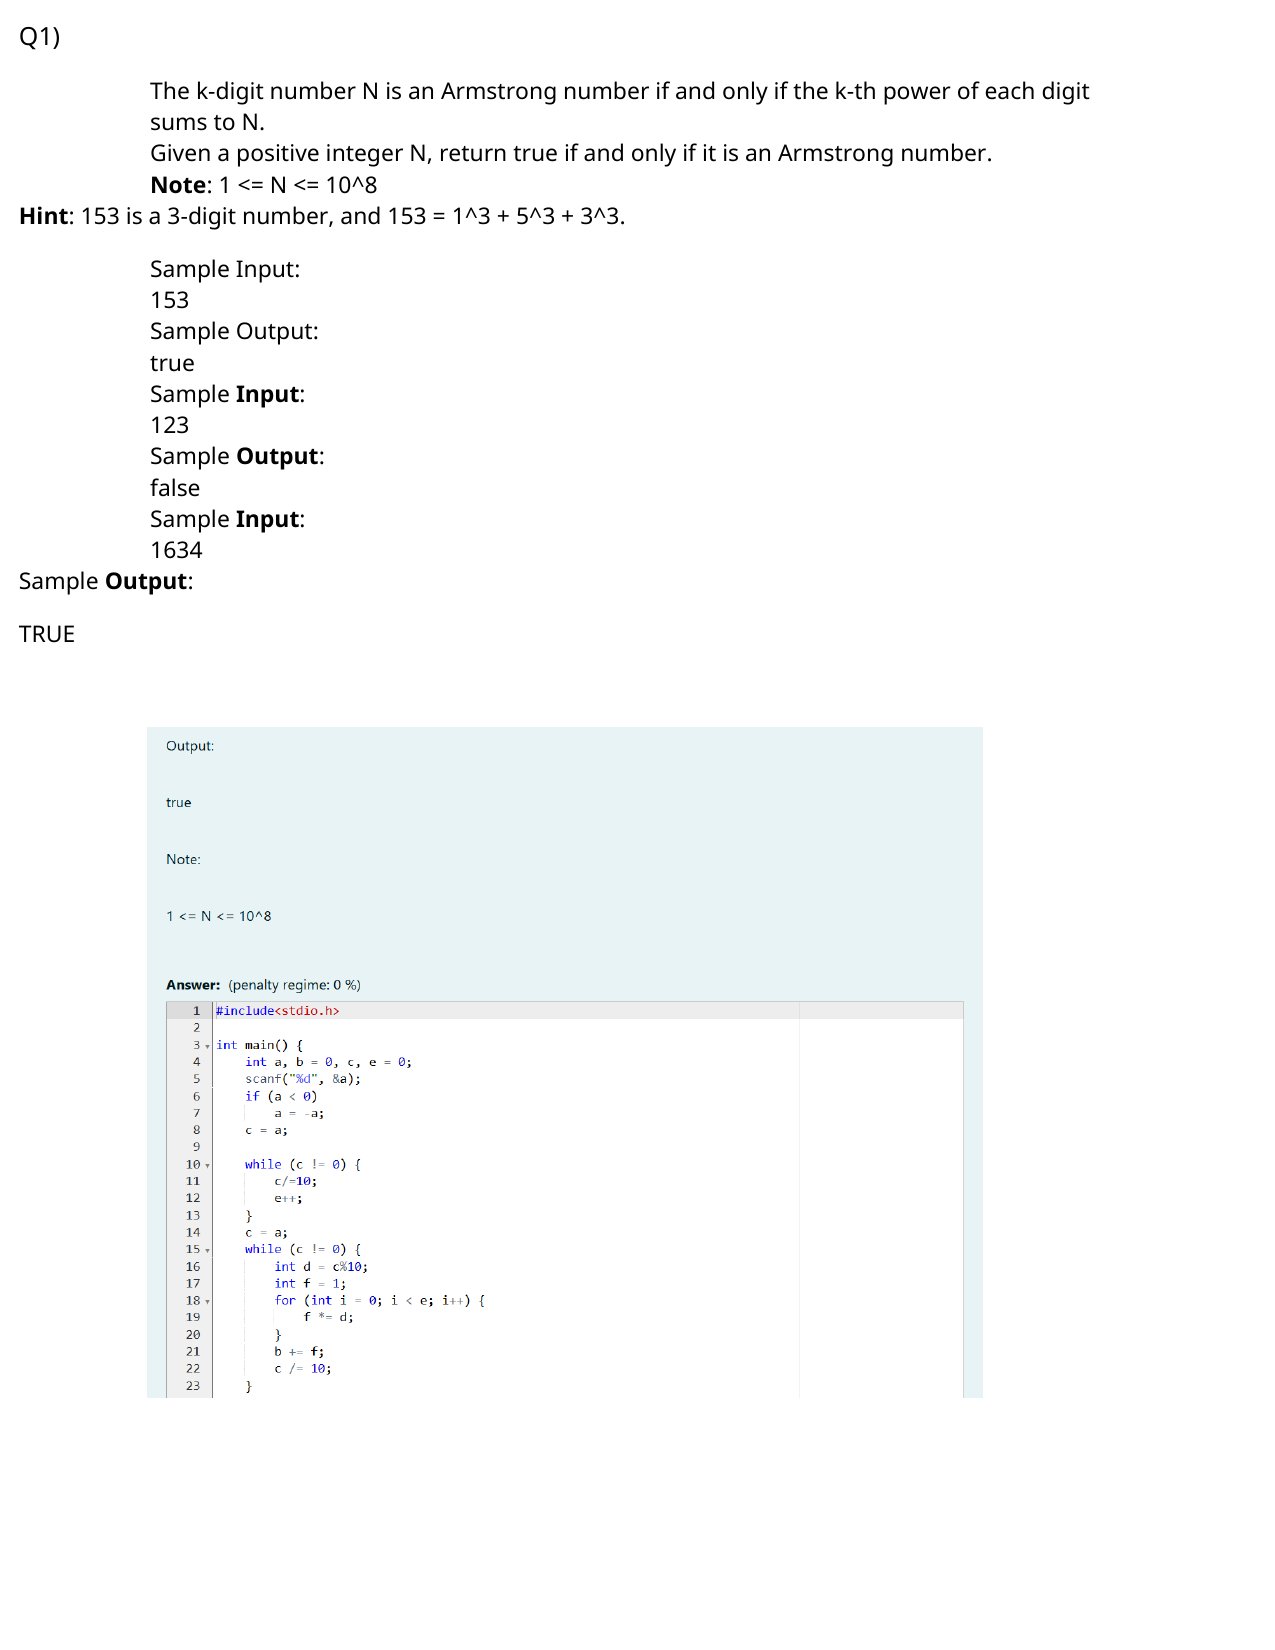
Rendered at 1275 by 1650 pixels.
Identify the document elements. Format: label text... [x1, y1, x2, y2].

text Hint: 153 is a 3-digit number, and 153 = 1^3 + 5^3 + 3^3. [19, 200, 1125, 231]
text Sample Output: [19, 565, 1125, 597]
text Note: 1 <= N <= 10^8 [150, 169, 1125, 200]
text false [150, 472, 1125, 503]
text 1634 [150, 534, 1125, 565]
text Given a positive integer N, return true if and only if it is an Armstrong number. [150, 137, 1125, 169]
text Q1) [19, 19, 1125, 53]
text Sample Output: [150, 315, 1125, 347]
text 153 [150, 284, 1125, 315]
text Sample Input: [150, 503, 1125, 534]
text Sample Input: [150, 253, 1125, 284]
text Sample Output: [150, 440, 1125, 472]
text Sample Input: [150, 378, 1125, 409]
text 123 [150, 409, 1125, 440]
text true [150, 347, 1125, 378]
picture [18, 727, 994, 1398]
text The k-digit number N is an Armstrong number if and only if the k-th power of each digit sums to N. [150, 75, 1125, 137]
text TRUE [19, 618, 1125, 649]
